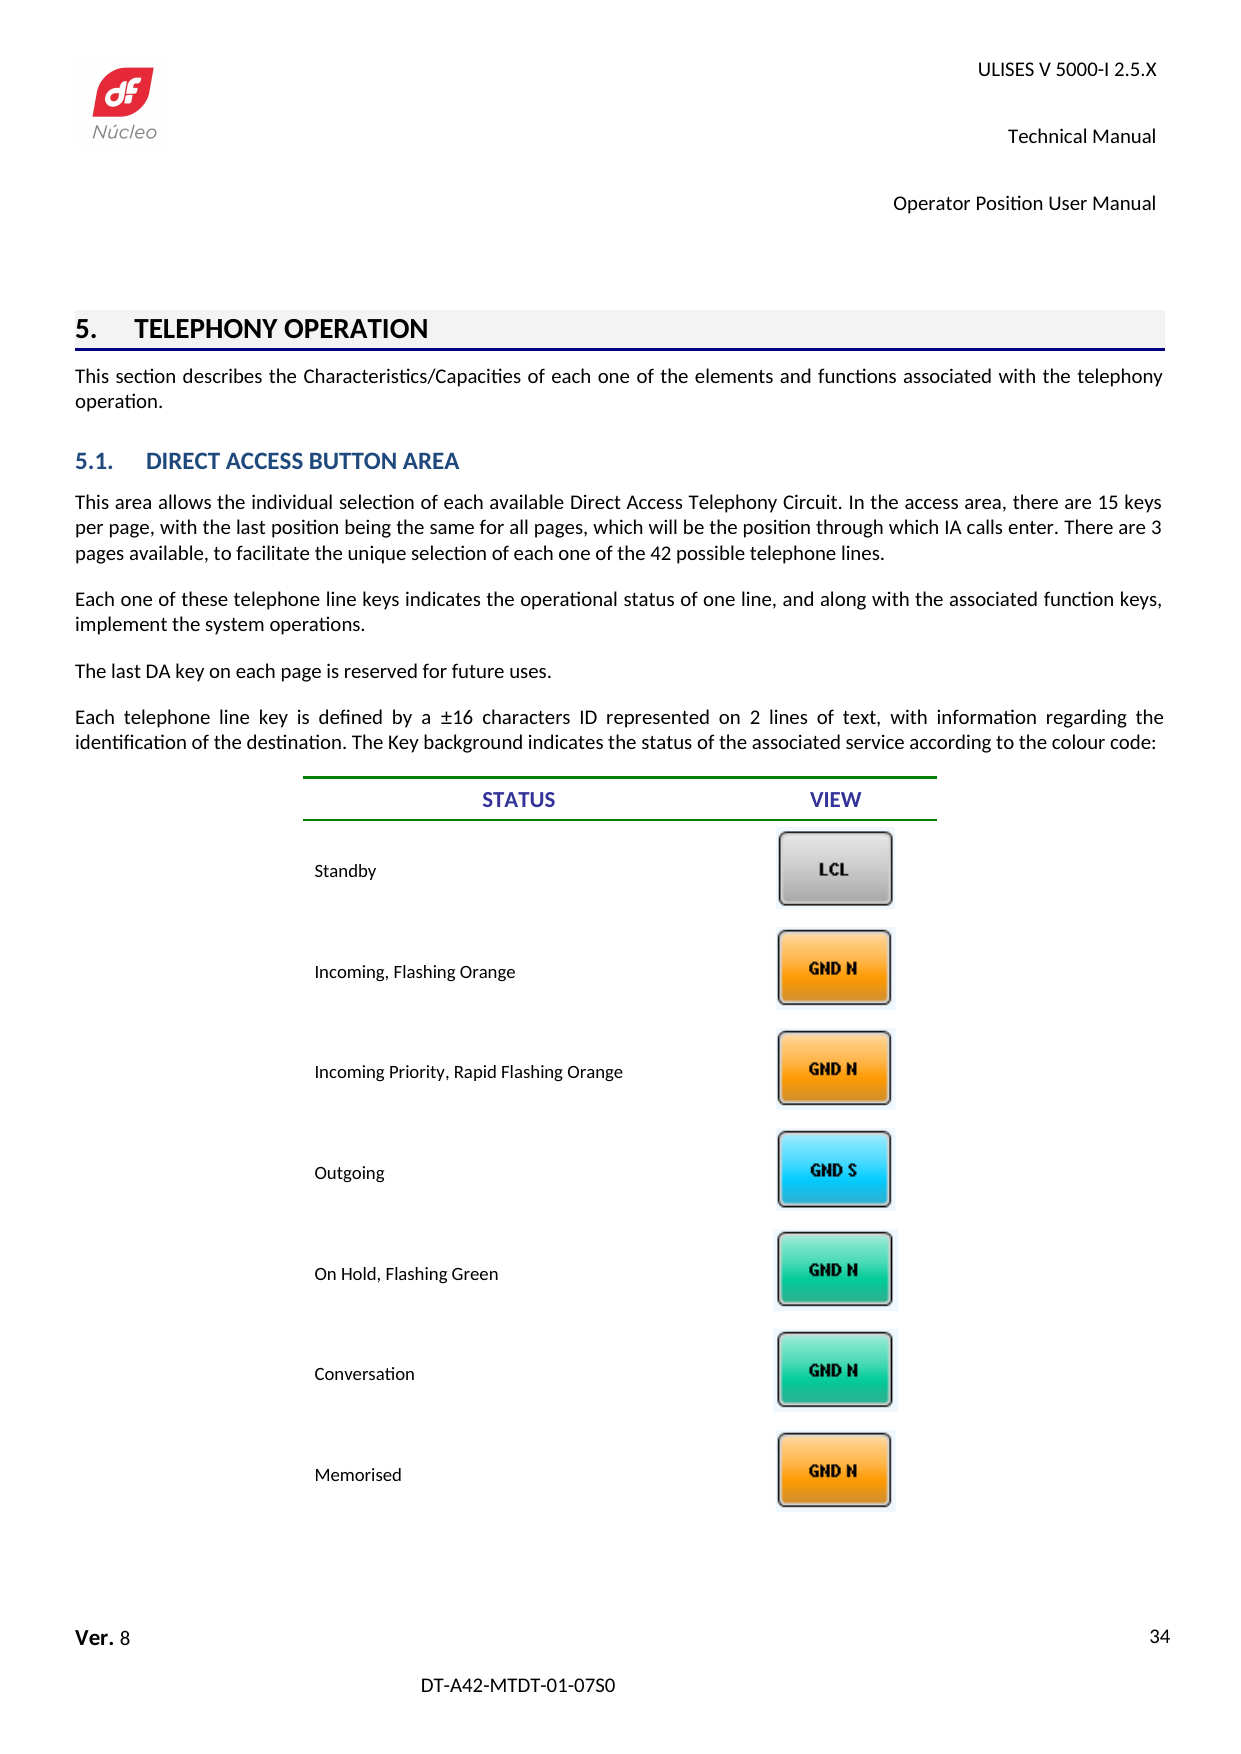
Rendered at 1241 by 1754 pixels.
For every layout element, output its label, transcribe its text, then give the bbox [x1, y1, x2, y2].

table_cell [734, 1022, 937, 1122]
table_cell Incoming Priority, Rapid Flashing Orange [303, 1022, 734, 1122]
text Each telephone line key is defined by a ±16 characters ID represented on 2 lines of text, with information regarding the identification of the destination. The Key background indicates the status of the associated service according to the colour code: [75, 704, 1165, 755]
table_cell [734, 921, 937, 1022]
text This section describes the Characteristics/Capacities of each one of the elements and functions associated with the telephony operation. [75, 363, 1165, 414]
table_cell [734, 1324, 937, 1424]
table_cell Outgoing [303, 1123, 734, 1223]
table_header VIEW [734, 779, 937, 819]
text Each one of these telephone line keys indicates the operational status of one line, and along with the associated function keys, implement the system operations. [75, 586, 1165, 637]
picture [775, 1430, 896, 1512]
table_cell [734, 821, 937, 921]
table_cell Memorised [303, 1424, 734, 1524]
table_header STATUS [303, 779, 734, 819]
subtitle Direct Access Button Area [75, 439, 1165, 477]
picture [775, 1128, 896, 1211]
text The last DA key on each page is reserved for future uses. [75, 658, 1165, 683]
picture [75, 56, 171, 149]
table_cell [734, 1424, 937, 1524]
table_cell [734, 1123, 937, 1223]
table_cell Standby [303, 821, 734, 921]
table_cell [734, 1223, 937, 1323]
picture [775, 1028, 896, 1110]
table_cell Conversation [303, 1324, 734, 1424]
picture [773, 1329, 899, 1412]
table_cell On Hold, Flashing Green [303, 1223, 734, 1323]
text This area allows the individual selection of each available Direct Access Telephony Circuit. In the access area, there are 15 keys per page, with the last position being the same for all pages, which will be the position through which IA calls enter. There are 3 pages available, to facilitate the unique selection of each one of the 42 possible telephone lines. [75, 489, 1165, 565]
picture [773, 1229, 899, 1311]
subtitle Telephony Operation [75, 310, 1165, 348]
table_cell Incoming, Flashing Orange [303, 921, 734, 1022]
picture [776, 827, 896, 909]
picture [775, 927, 896, 1010]
